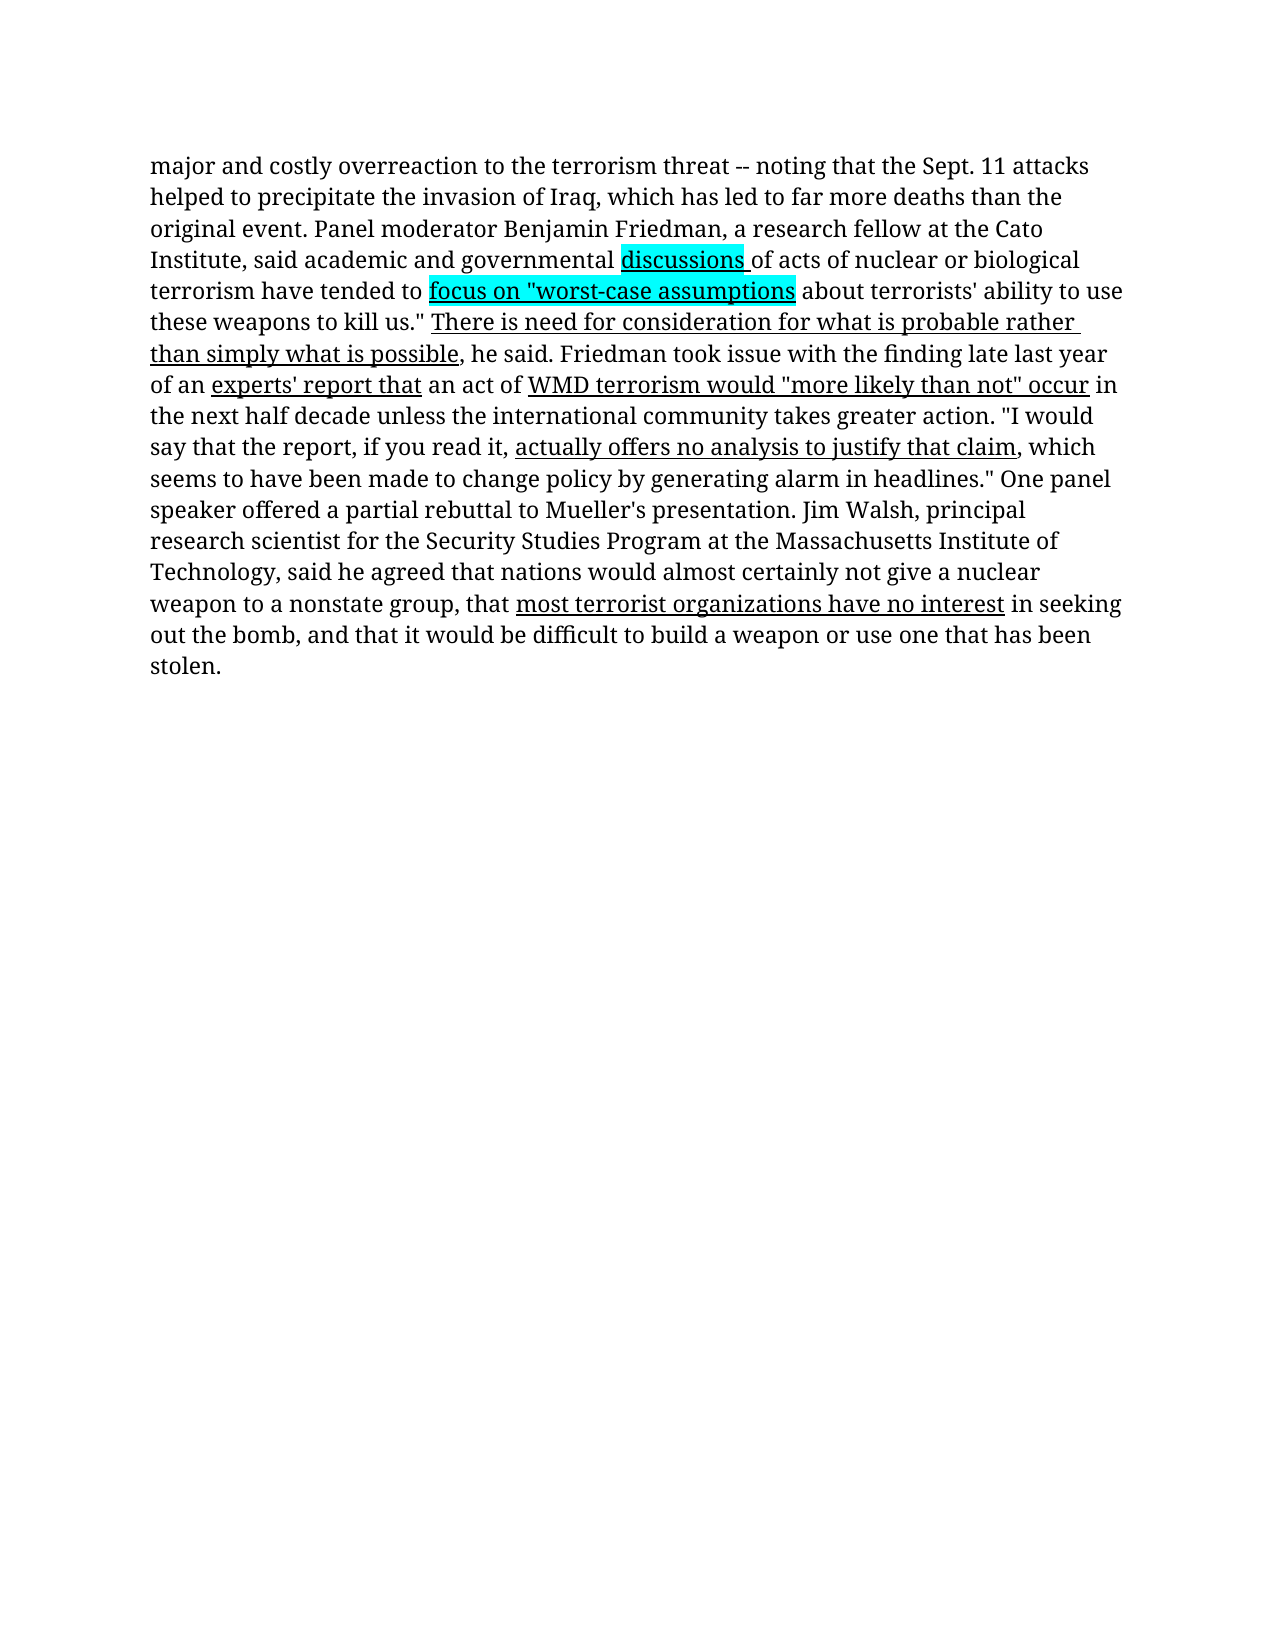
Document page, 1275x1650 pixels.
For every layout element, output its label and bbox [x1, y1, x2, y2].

text [150, 150, 1125, 681]
